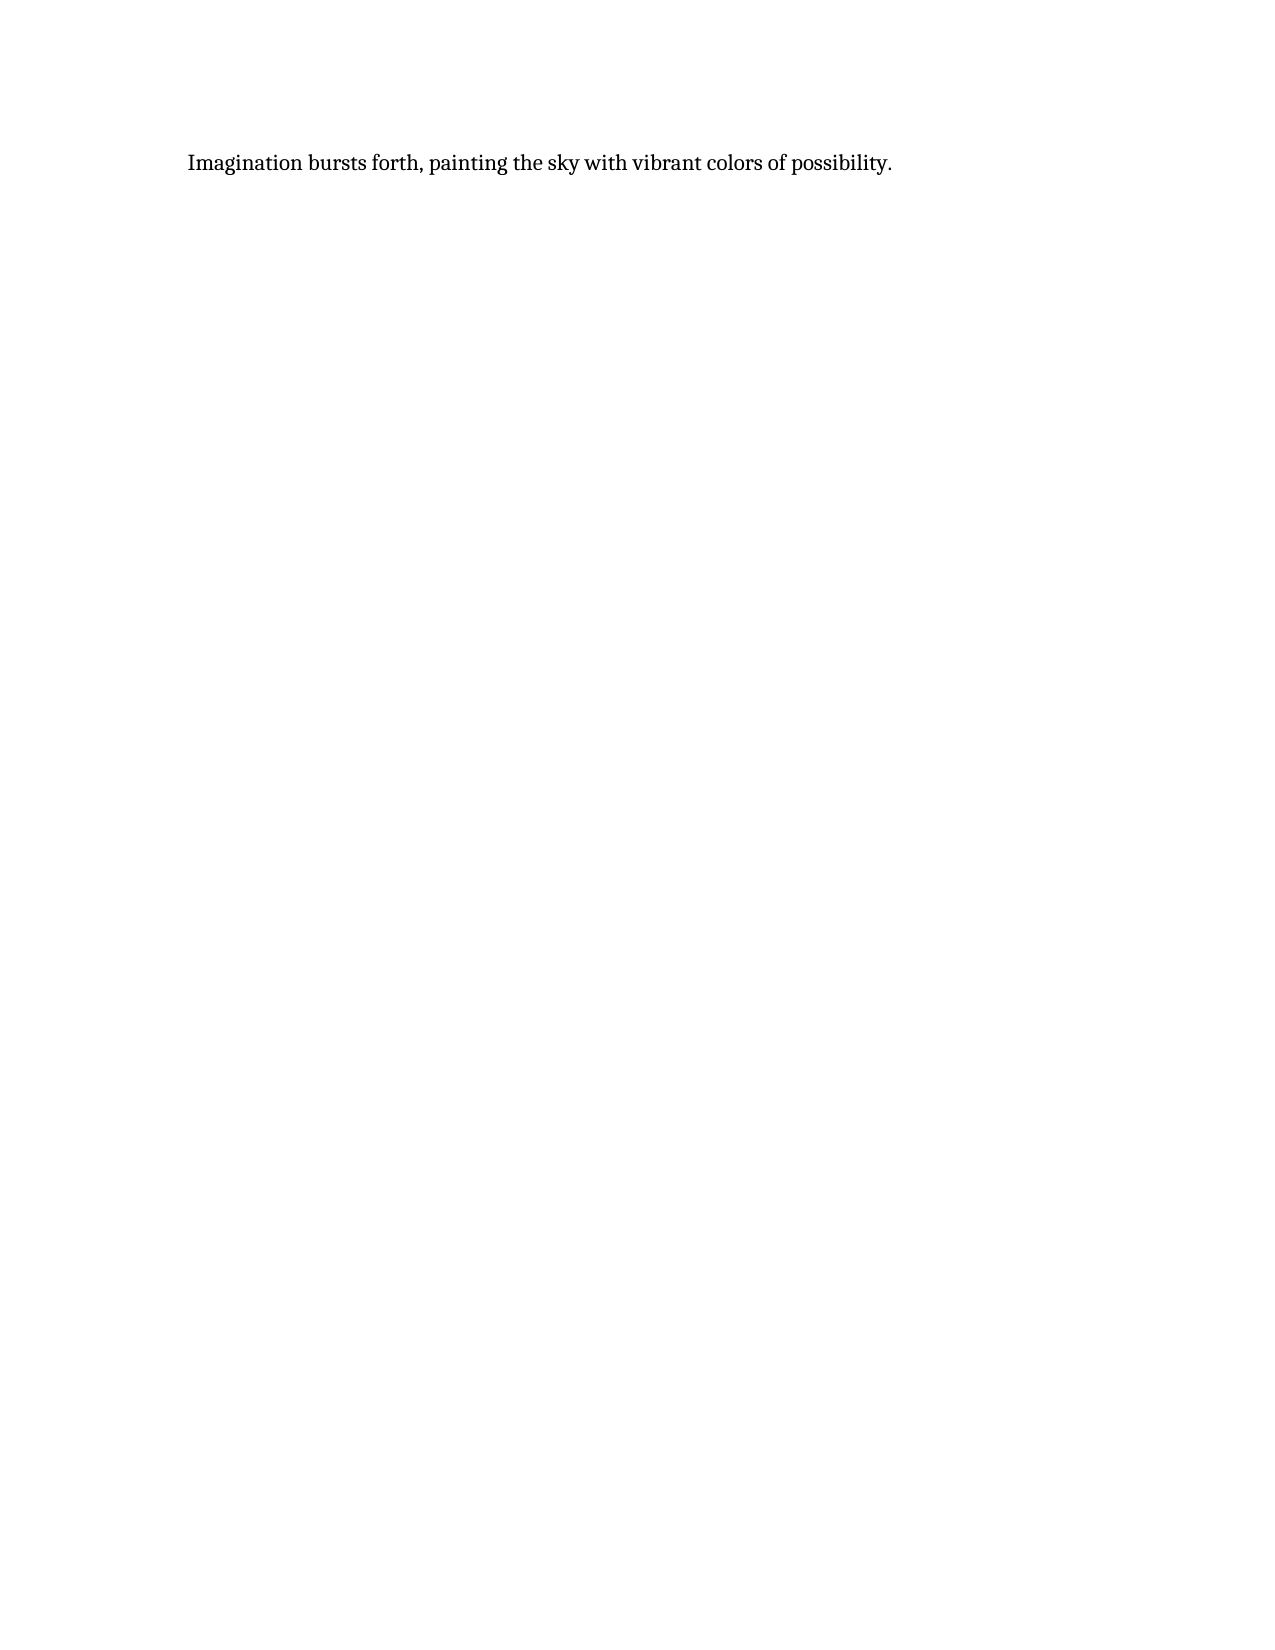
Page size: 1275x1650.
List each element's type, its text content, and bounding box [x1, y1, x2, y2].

text Imagination bursts forth, painting the sky with vibrant colors of possibility. [187, 150, 1087, 176]
